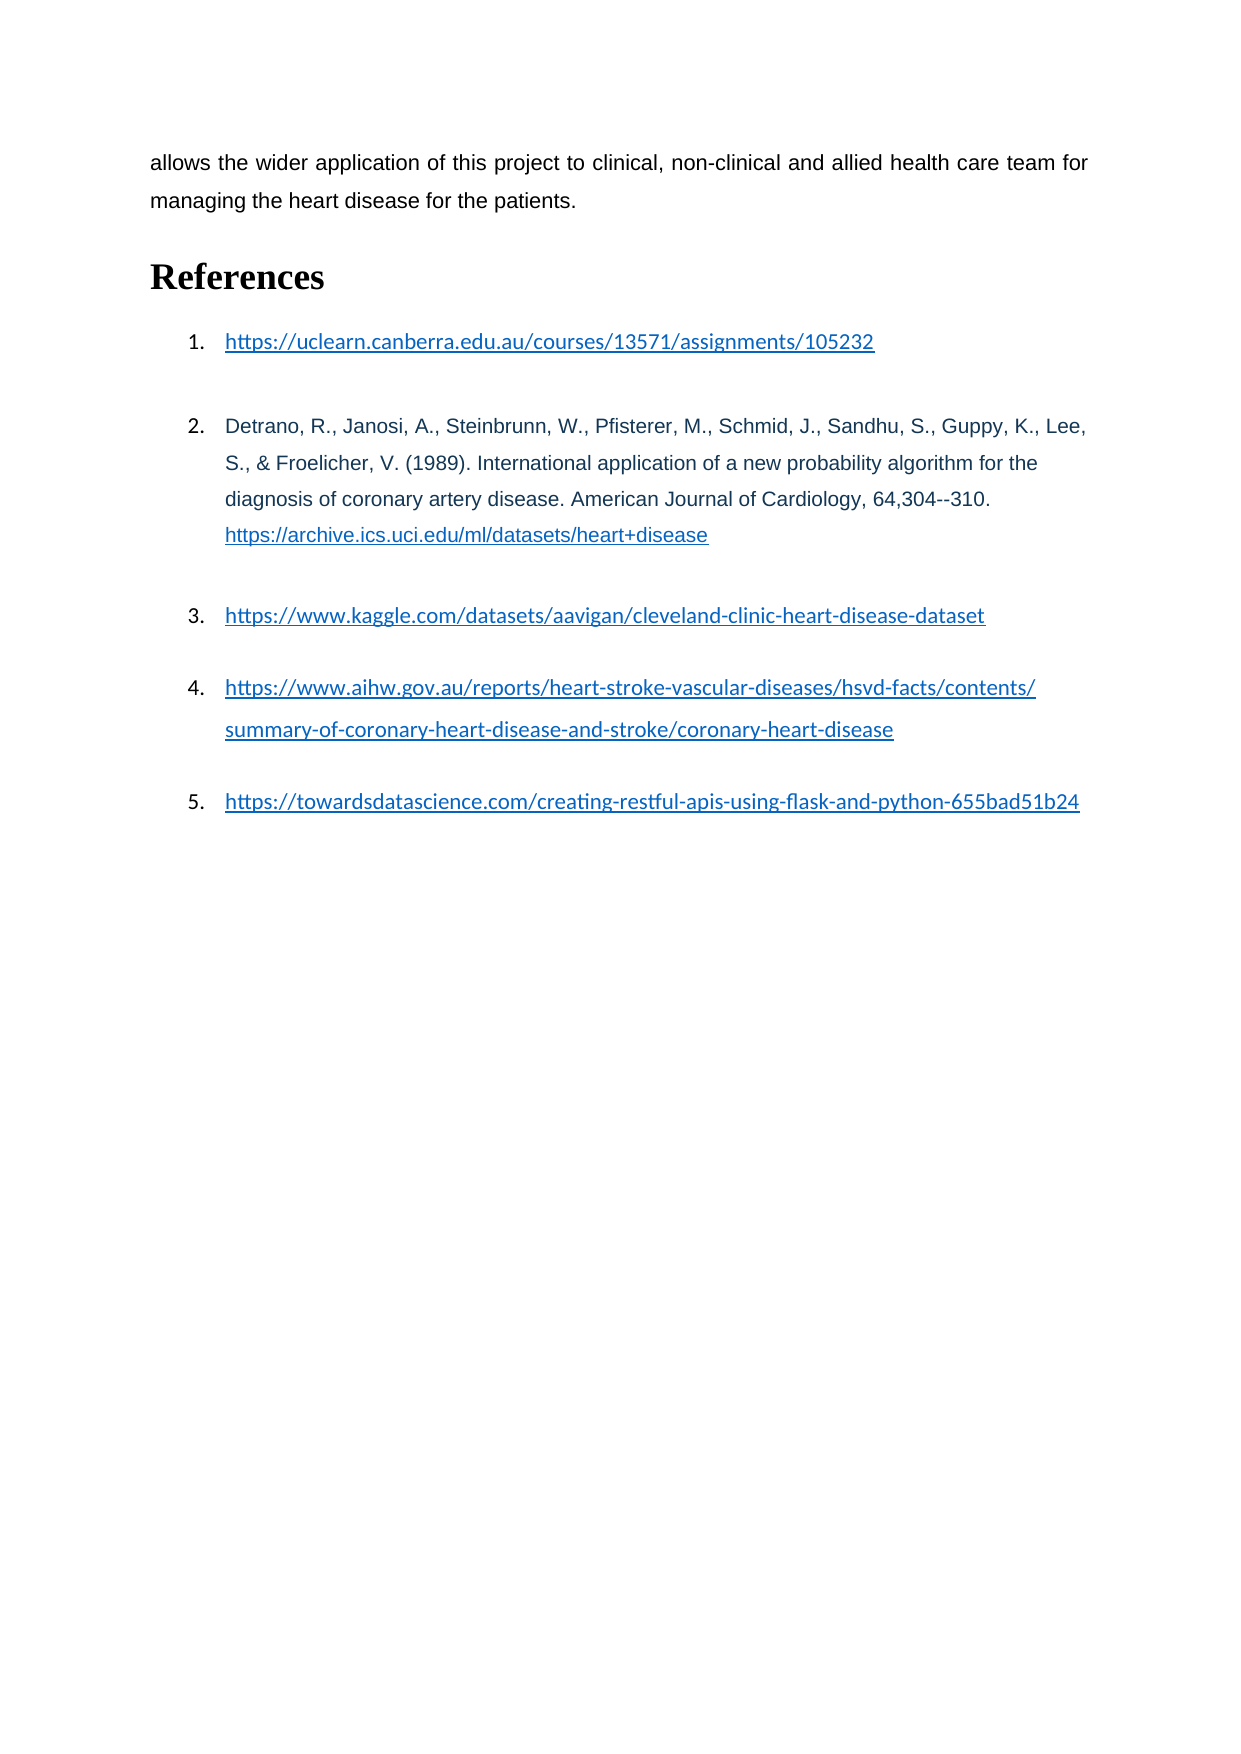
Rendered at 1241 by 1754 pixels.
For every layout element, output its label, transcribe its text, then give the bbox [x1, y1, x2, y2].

list https://towardsdatascience.com/creating-restful-apis-using-flask-and-python-655bad51b24 [187, 787, 1090, 815]
subtitle References [150, 255, 1090, 298]
list https://www.aihw.gov.au/reports/heart-stroke-vascular-diseases/hsvd-facts/contents/summary-of-coronary-heart-disease-and-stroke/coronary-heart-disease [187, 673, 1090, 743]
list Detrano, R., Janosi, A., Steinbrunn, W., Pfisterer, M., Schmid, J., Sandhu, S., Guppy, K., Lee, S., & Froelicher, V. (1989). International application of a new probability algorithm for the diagnosis of coronary artery disease. American Journal of Cardiology, 64,304--310. https://archive.ics.uci.edu/ml/datasets/heart+disease [187, 411, 1090, 547]
list https://uclearn.canberra.edu.au/courses/13571/assignments/105232 [187, 327, 1090, 355]
list https://www.kaggle.com/datasets/aavigan/cleveland-clinic-heart-disease-dataset [187, 601, 1090, 629]
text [150, 150, 1090, 213]
